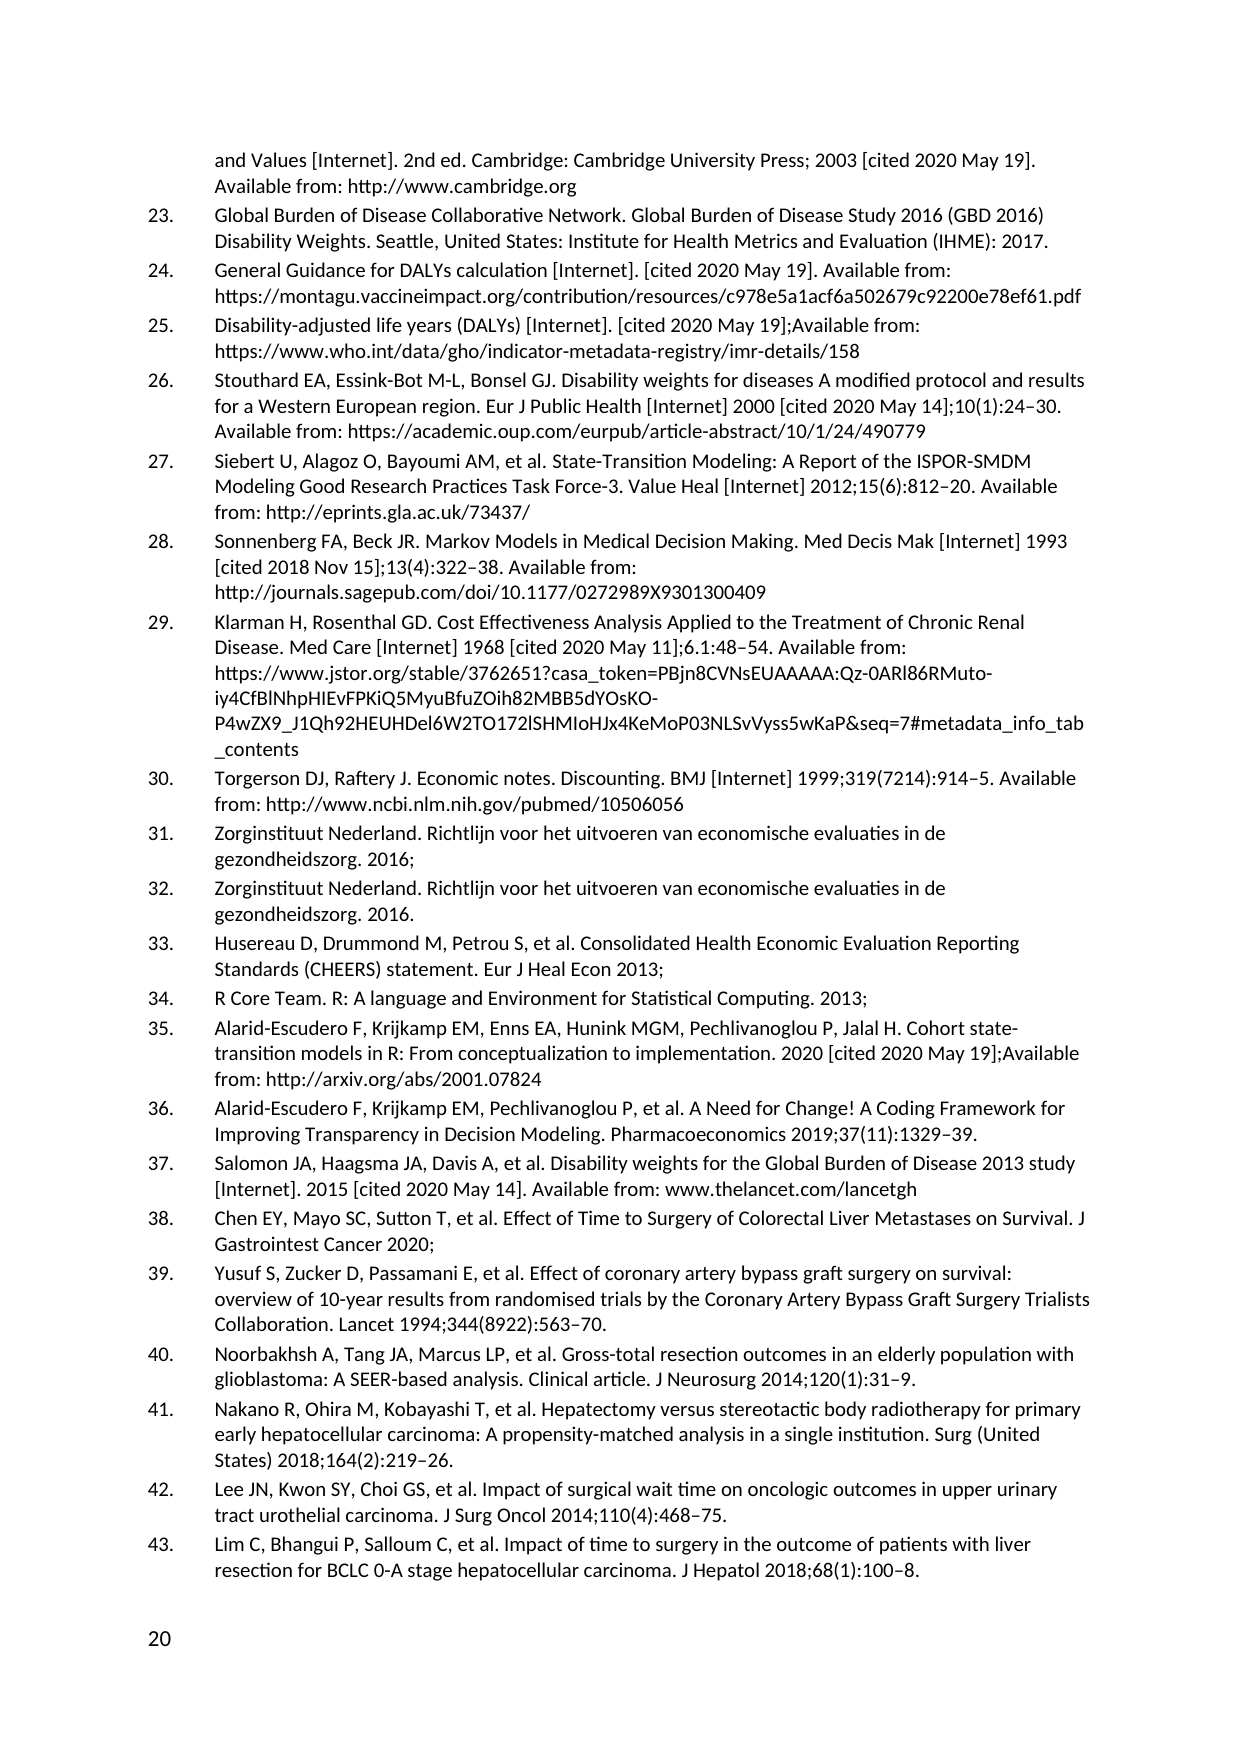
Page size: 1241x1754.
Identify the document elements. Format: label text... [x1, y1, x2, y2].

text 39. Yusuf S, Zucker D, Passamani E, et al. Effect of coronary artery bypass graft surgery on survival: overview of 10-year results from randomised trials by the Coronary Artery Bypass Graft Surgery Trialists Collaboration. Lancet 1994;344(8922):563–70. [148, 1261, 1093, 1337]
text 33. Husereau D, Drummond M, Petrou S, et al. Consolidated Health Economic Evaluation Reporting Standards (CHEERS) statement. Eur J Heal Econ 2013; [148, 931, 1093, 981]
text 25. Disability-adjusted life years (DALYs) [Internet]. [cited 2020 May 19];Available from: https://www.who.int/data/gho/indicator-metadata-registry/imr-details/158 [148, 313, 1093, 363]
text 26. Stouthard EA, Essink-Bot M-L, Bonsel GJ. Disability weights for diseases A modified protocol and results for a Western European region. Eur J Public Health [Internet] 2000 [cited 2020 May 14];10(1):24–30. Available from: https://academic.oup.com/eurpub/article-abstract/10/1/24/490779 [148, 368, 1093, 444]
text 38. Chen EY, Mayo SC, Sutton T, et al. Effect of Time to Surgery of Colorectal Liver Metastases on Survival. J Gastrointest Cancer 2020; [148, 1206, 1093, 1256]
text 29. Klarman H, Rosenthal GD. Cost Effectiveness Analysis Applied to the Treatment of Chronic Renal Disease. Med Care [Internet] 1968 [cited 2020 May 11];6.1:48–54. Available from: https://www.jstor.org/stable/3762651?casa_token=PBjn8CVNsEUAAAAA:Qz-0ARl86RMuto-iy4CfBlNhpHIEvFPKiQ5MyuBfuZOih82MBB5dYOsKO-P4wZX9_J1Qh92HEUHDel6W2TO172lSHMIoHJx4KeMoP03NLSvVyss5wKaP&seq=7#metadata_info_tab_contents [148, 609, 1093, 761]
text 34. R Core Team. R: A language and Environment for Statistical Computing. 2013; [148, 986, 1093, 1011]
text 36. Alarid-Escudero F, Krijkamp EM, Pechlivanoglou P, et al. A Need for Change! A Coding Framework for Improving Transparency in Decision Modeling. Pharmacoeconomics 2019;37(11):1329–39. [148, 1096, 1093, 1146]
text 35. Alarid-Escudero F, Krijkamp EM, Enns EA, Hunink MGM, Pechlivanoglou P, Jalal H. Cohort state-transition models in R: From conceptualization to implementation. 2020 [cited 2020 May 19];Available from: http://arxiv.org/abs/2001.07824 [148, 1015, 1093, 1091]
text 27. Siebert U, Alagoz O, Bayoumi AM, et al. State-Transition Modeling: A Report of the ISPOR-SMDM Modeling Good Research Practices Task Force-3. Value Heal [Internet] 2012;15(6):812–20. Available from: http://eprints.gla.ac.uk/73437/ [148, 448, 1093, 524]
text 32. Zorginstituut Nederland. Richtlijn voor het uitvoeren van economische evaluaties in de gezondheidszorg. 2016. [148, 876, 1093, 926]
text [148, 148, 1093, 198]
text 30. Torgerson DJ, Raftery J. Economic notes. Discounting. BMJ [Internet] 1999;319(7214):914–5. Available from: http://www.ncbi.nlm.nih.gov/pubmed/10506056 [148, 766, 1093, 816]
text 24. General Guidance for DALYs calculation [Internet]. [cited 2020 May 19]. Available from: https://montagu.vaccineimpact.org/contribution/resources/c978e5a1acf6a502679c92200e78ef61.pdf [148, 258, 1093, 308]
text 43. Lim C, Bhangui P, Salloum C, et al. Impact of time to surgery in the outcome of patients with liver resection for BCLC 0-A stage hepatocellular carcinoma. J Hepatol 2018;68(1):100–8. [148, 1531, 1093, 1582]
text 37. Salomon JA, Haagsma JA, Davis A, et al. Disability weights for the Global Burden of Disease 2013 study [Internet]. 2015 [cited 2020 May 14]. Available from: www.thelancet.com/lancetgh [148, 1151, 1093, 1201]
text 41. Nakano R, Ohira M, Kobayashi T, et al. Hepatectomy versus stereotactic body radiotherapy for primary early hepatocellular carcinoma: A propensity-matched analysis in a single institution. Surg (United States) 2018;164(2):219–26. [148, 1396, 1093, 1472]
text 42. Lee JN, Kwon SY, Choi GS, et al. Impact of surgical wait time on oncologic outcomes in upper urinary tract urothelial carcinoma. J Surg Oncol 2014;110(4):468–75. [148, 1476, 1093, 1527]
text 31. Zorginstituut Nederland. Richtlijn voor het uitvoeren van economische evaluaties in de gezondheidszorg. 2016; [148, 821, 1093, 871]
text 28. Sonnenberg FA, Beck JR. Markov Models in Medical Decision Making. Med Decis Mak [Internet] 1993 [cited 2018 Nov 15];13(4):322–38. Available from: http://journals.sagepub.com/doi/10.1177/0272989X9301300409 [148, 528, 1093, 605]
text 23. Global Burden of Disease Collaborative Network. Global Burden of Disease Study 2016 (GBD 2016) Disability Weights. Seattle, United States: Institute for Health Metrics and Evaluation (IHME): 2017. [148, 203, 1093, 253]
text 40. Noorbakhsh A, Tang JA, Marcus LP, et al. Gross-total resection outcomes in an elderly population with glioblastoma: A SEER-based analysis. Clinical article. J Neurosurg 2014;120(1):31–9. [148, 1341, 1093, 1392]
